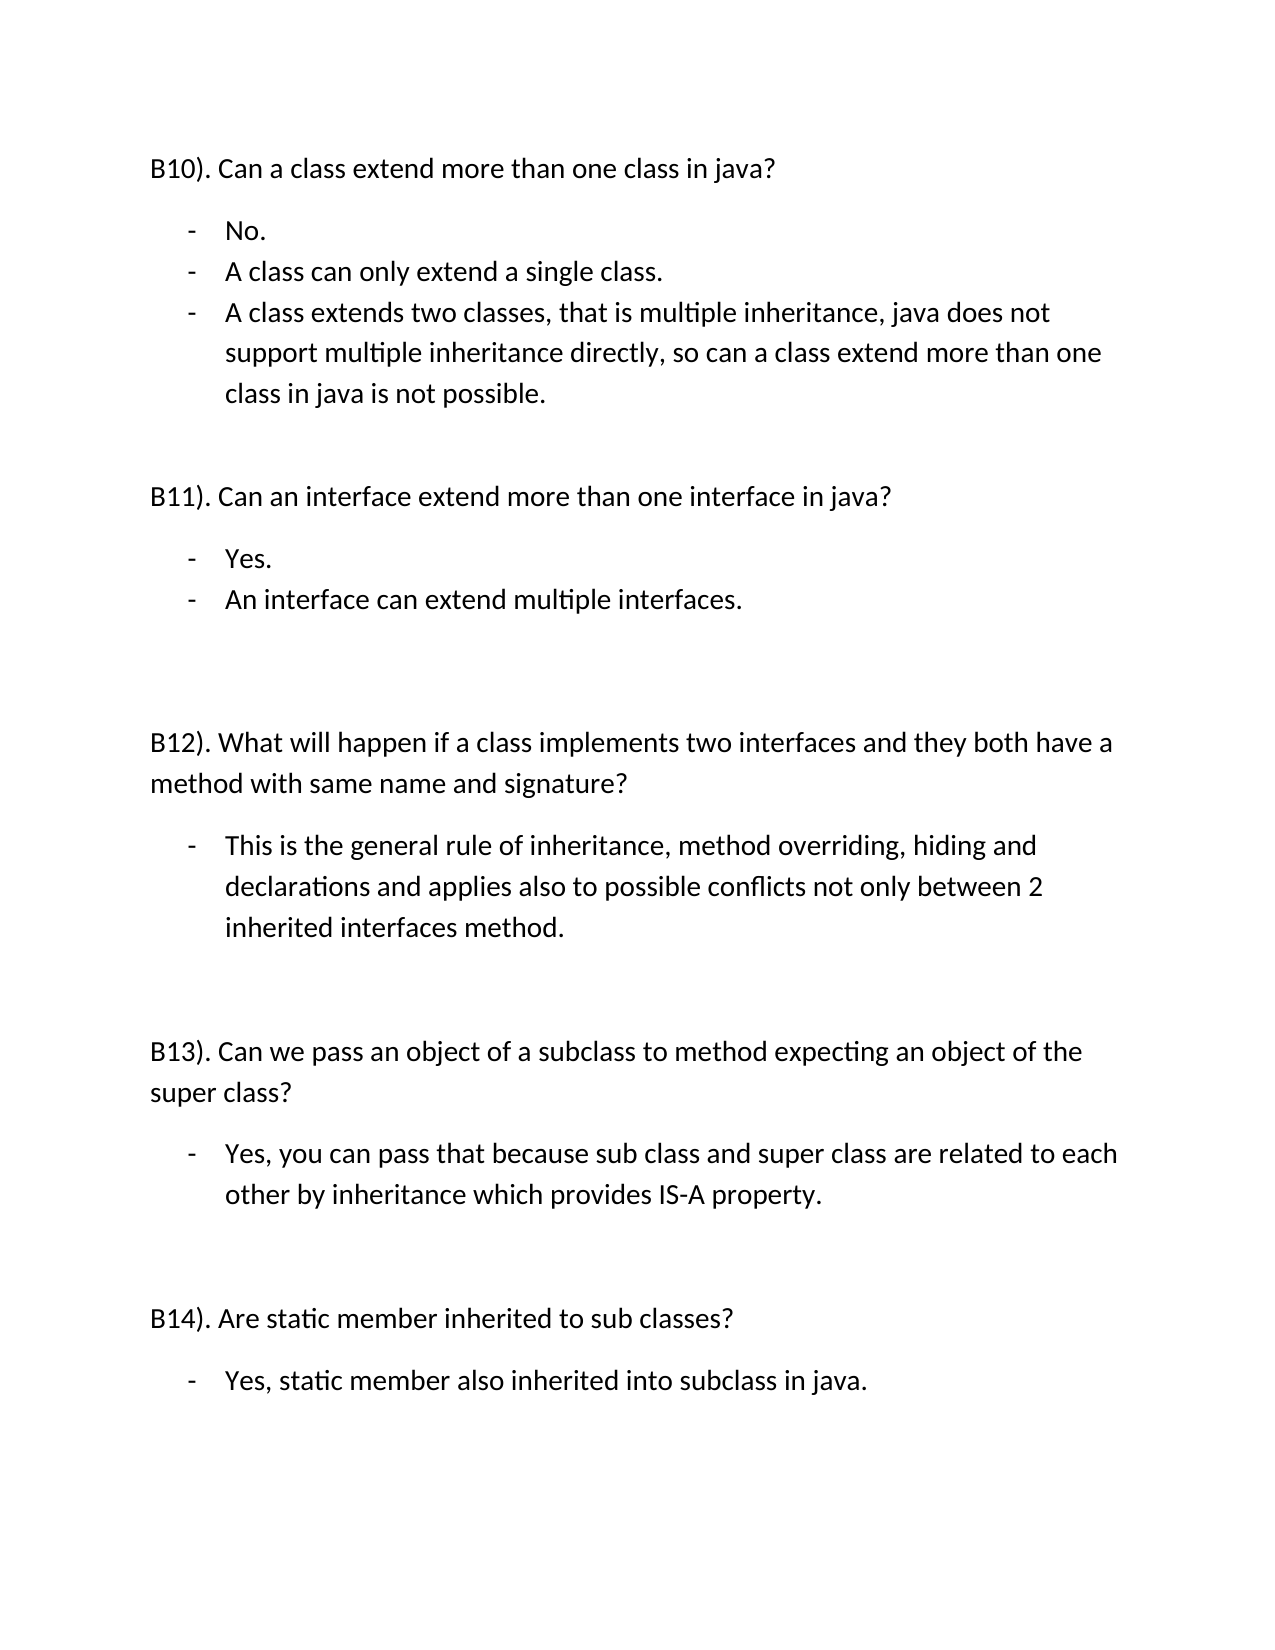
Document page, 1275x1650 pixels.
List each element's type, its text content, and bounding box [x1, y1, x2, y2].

list A class extends two classes, that is multiple inheritance, java does not support multiple inheritance directly, so can a class extend more than one class in java is not possible. [187, 294, 1125, 411]
text B13). Can we pass an object of a subclass to method expecting an object of the super class? [150, 1033, 1125, 1109]
list No. [187, 212, 1125, 247]
text B11). Can an interface extend more than one interface in java? [150, 478, 1125, 514]
list Yes, static member also inherited into subclass in java. [187, 1362, 1125, 1397]
text B12). What will happen if a class implements two interfaces and they both have a method with same name and signature? [150, 724, 1125, 801]
list A class can only extend a single class. [187, 253, 1125, 288]
text B14). Are static member inherited to sub classes? [150, 1300, 1125, 1336]
list An interface can extend multiple interfaces. [187, 581, 1125, 617]
list This is the general rule of inheritance, method overriding, hiding and declarations and applies also to possible conflicts not only between 2 inherited interfaces method. [187, 827, 1125, 945]
list Yes. [187, 540, 1125, 576]
list Yes, you can pass that because sub class and super class are related to each other by inheritance which provides IS-A property. [187, 1135, 1125, 1212]
text B10). Can a class extend more than one class in java? [150, 150, 1125, 186]
